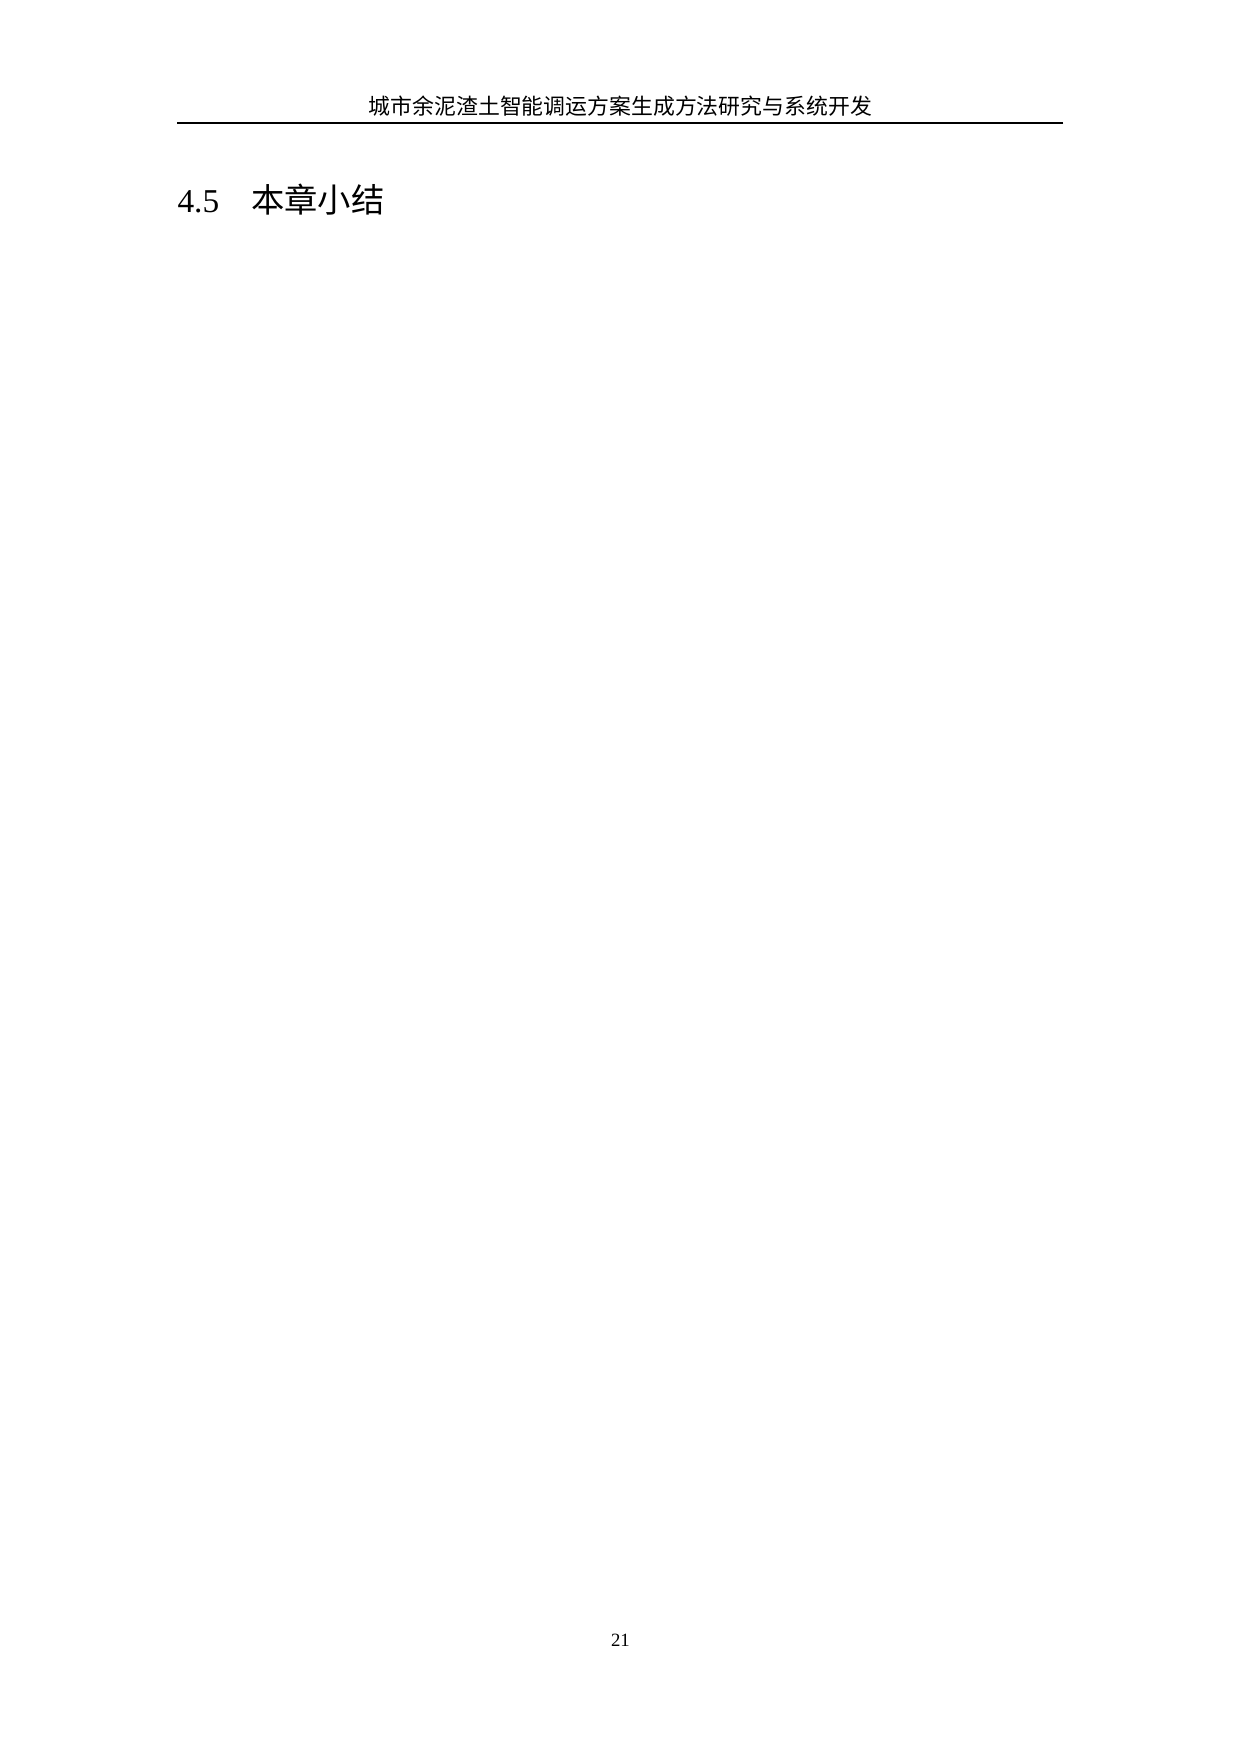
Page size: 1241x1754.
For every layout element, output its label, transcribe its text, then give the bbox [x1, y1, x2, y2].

subtitle 本章小结 [177, 164, 1063, 232]
